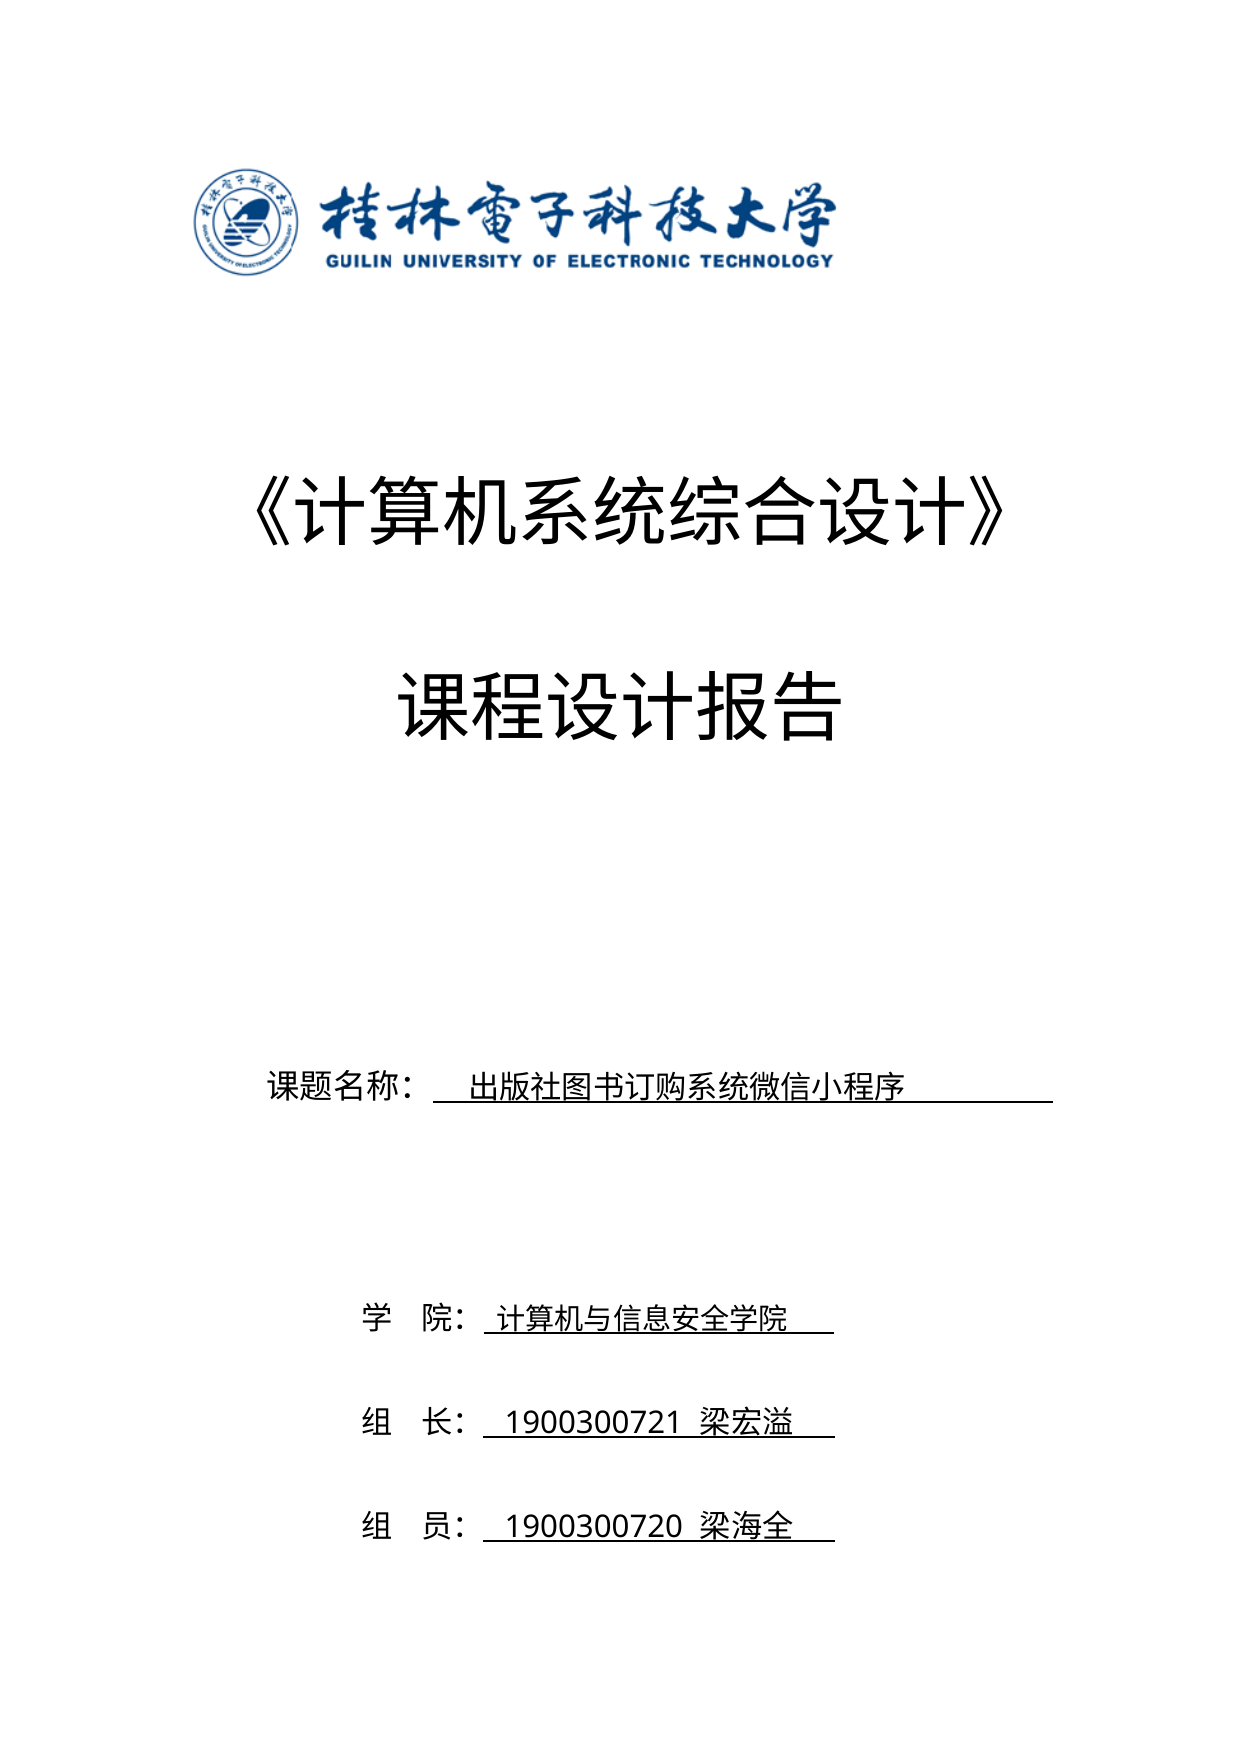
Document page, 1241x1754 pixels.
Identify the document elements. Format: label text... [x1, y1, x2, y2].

text 课题名称： 出版社图书订购系统微信小程序 [187, 1052, 1053, 1117]
text 学 院： 计算机与信息安全学院 [187, 1284, 1053, 1349]
picture [187, 162, 845, 278]
text 组 长： 1900300721 梁宏溢 [187, 1387, 1053, 1452]
text 《计算机系统综合设计》课程设计报告 [187, 442, 1053, 767]
text 组 员： 1900300720 梁海全 [187, 1491, 1053, 1556]
